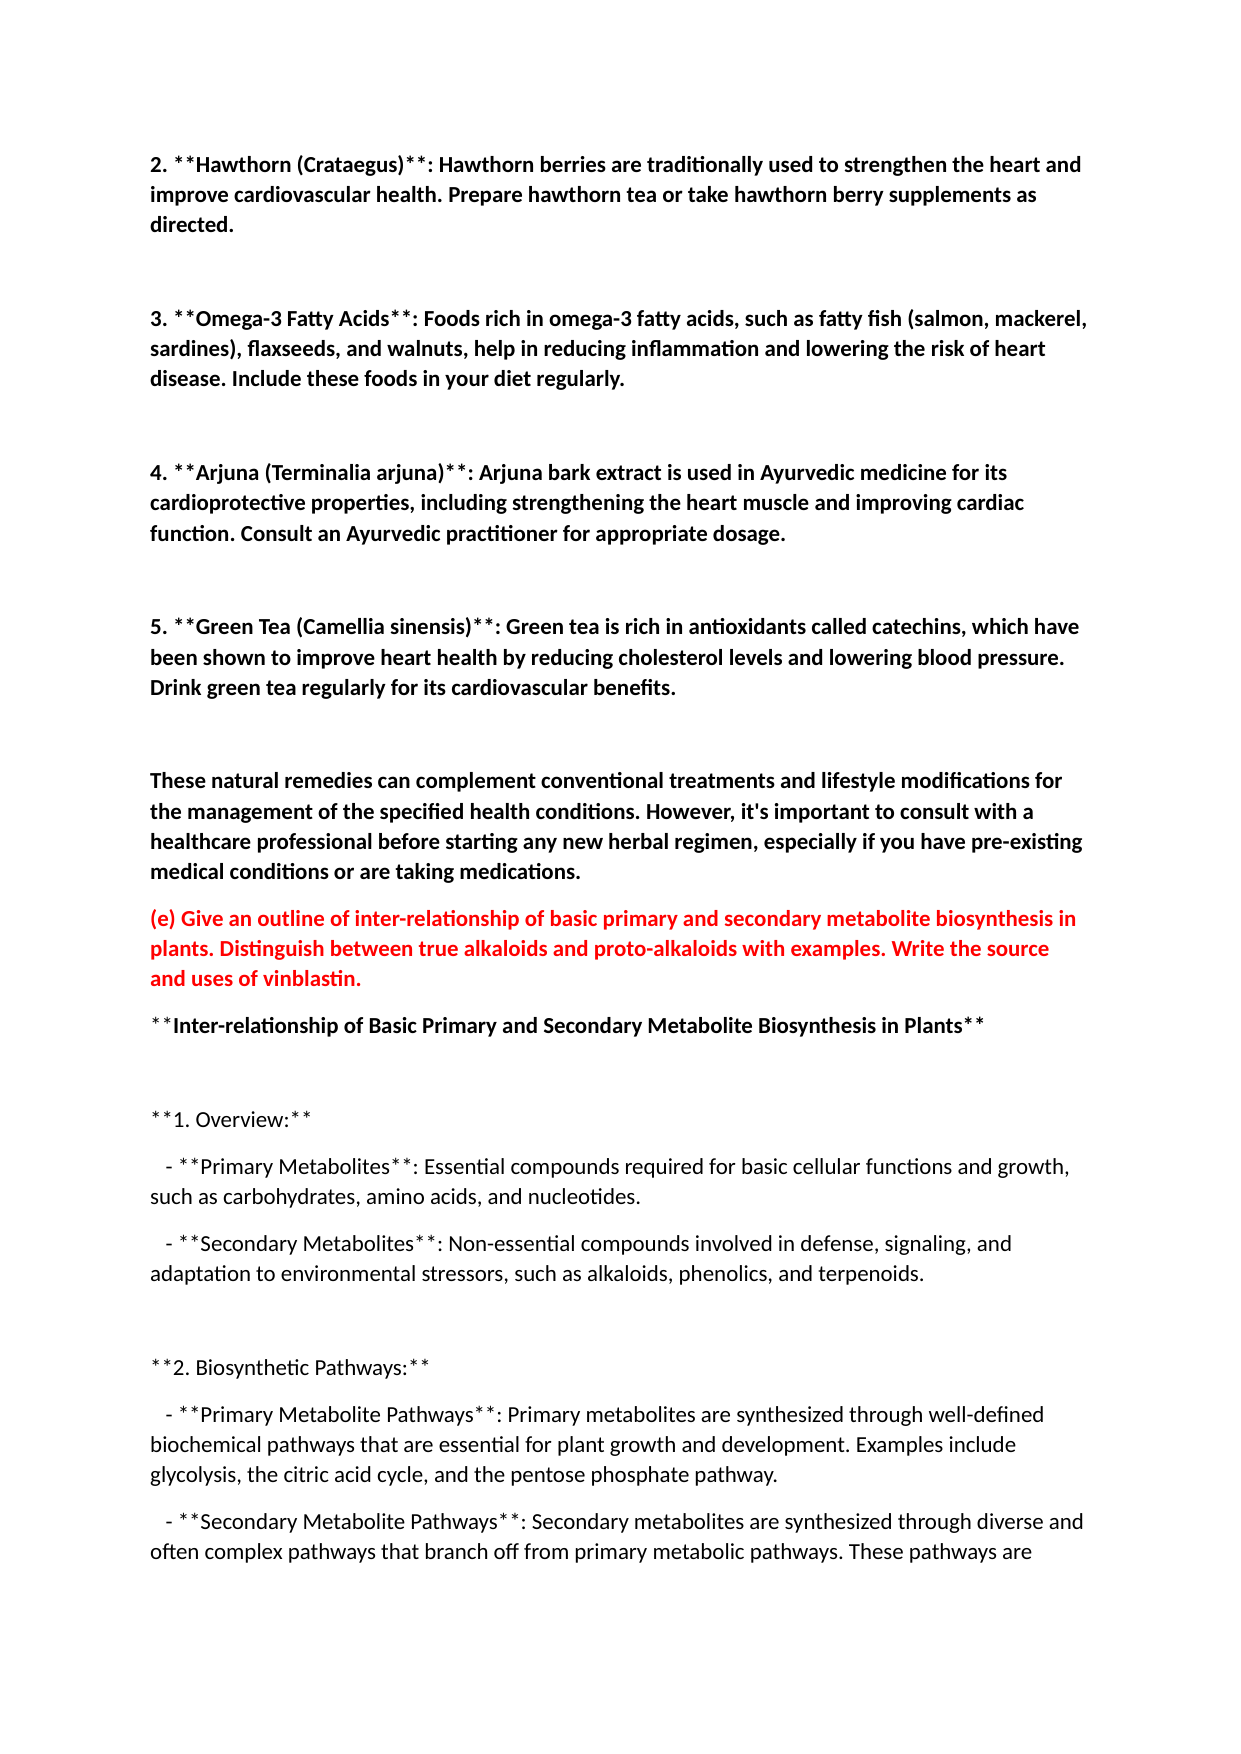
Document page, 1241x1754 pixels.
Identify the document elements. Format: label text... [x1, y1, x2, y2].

text 2. **Hawthorn (Crataegus)**: Hawthorn berries are traditionally used to strengthen the heart and improve cardiovascular health. Prepare hawthorn tea or take hawthorn berry supplements as directed. [150, 150, 1090, 238]
text 5. **Green Tea (Camellia sinensis)**: Green tea is rich in antioxidants called catechins, which have been shown to improve heart health by reducing cholesterol levels and lowering blood pressure. Drink green tea regularly for its cardiovascular benefits. [150, 612, 1090, 701]
text - **Primary Metabolite Pathways**: Primary metabolites are synthesized through well-defined biochemical pathways that are essential for plant growth and development. Examples include glycolysis, the citric acid cycle, and the pentose phosphate pathway. [150, 1400, 1090, 1488]
text **2. Biosynthetic Pathways:** [150, 1353, 1090, 1381]
text **Inter-relationship of Basic Primary and Secondary Metabolite Biosynthesis in Plants** [150, 1011, 1090, 1039]
text 4. **Arjuna (Terminalia arjuna)**: Arjuna bark extract is used in Ayurvedic medicine for its cardioprotective properties, including strengthening the heart muscle and improving cardiac function. Consult an Ayurvedic practitioner for appropriate dosage. [150, 458, 1090, 547]
text 3. **Omega-3 Fatty Acids**: Foods rich in omega-3 fatty acids, such as fatty fish (salmon, mackerel, sardines), flaxseeds, and walnuts, help in reducing inflammation and lowering the risk of heart disease. Include these foods in your diet regularly. [150, 304, 1090, 393]
text - **Secondary Metabolites**: Non-essential compounds involved in defense, signaling, and adaptation to environmental stressors, such as alkaloids, phenolics, and terpenoids. [150, 1229, 1090, 1287]
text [150, 1507, 1090, 1566]
text These natural remedies can complement conventional treatments and lifestyle modifications for the management of the specified health conditions. However, it's important to consult with a healthcare professional before starting any new herbal regimen, especially if you have pre-existing medical conditions or are taking medications. [150, 767, 1090, 885]
text **1. Overview:** [150, 1105, 1090, 1133]
text (e) Give an outline of inter-relationship of basic primary and secondary metabolite biosynthesis in plants. Distinguish between true alkaloids and proto-alkaloids with examples. Write the source and uses of vinblastin. [150, 904, 1090, 993]
text - **Primary Metabolites**: Essential compounds required for basic cellular functions and growth, such as carbohydrates, amino acids, and nucleotides. [150, 1152, 1090, 1210]
